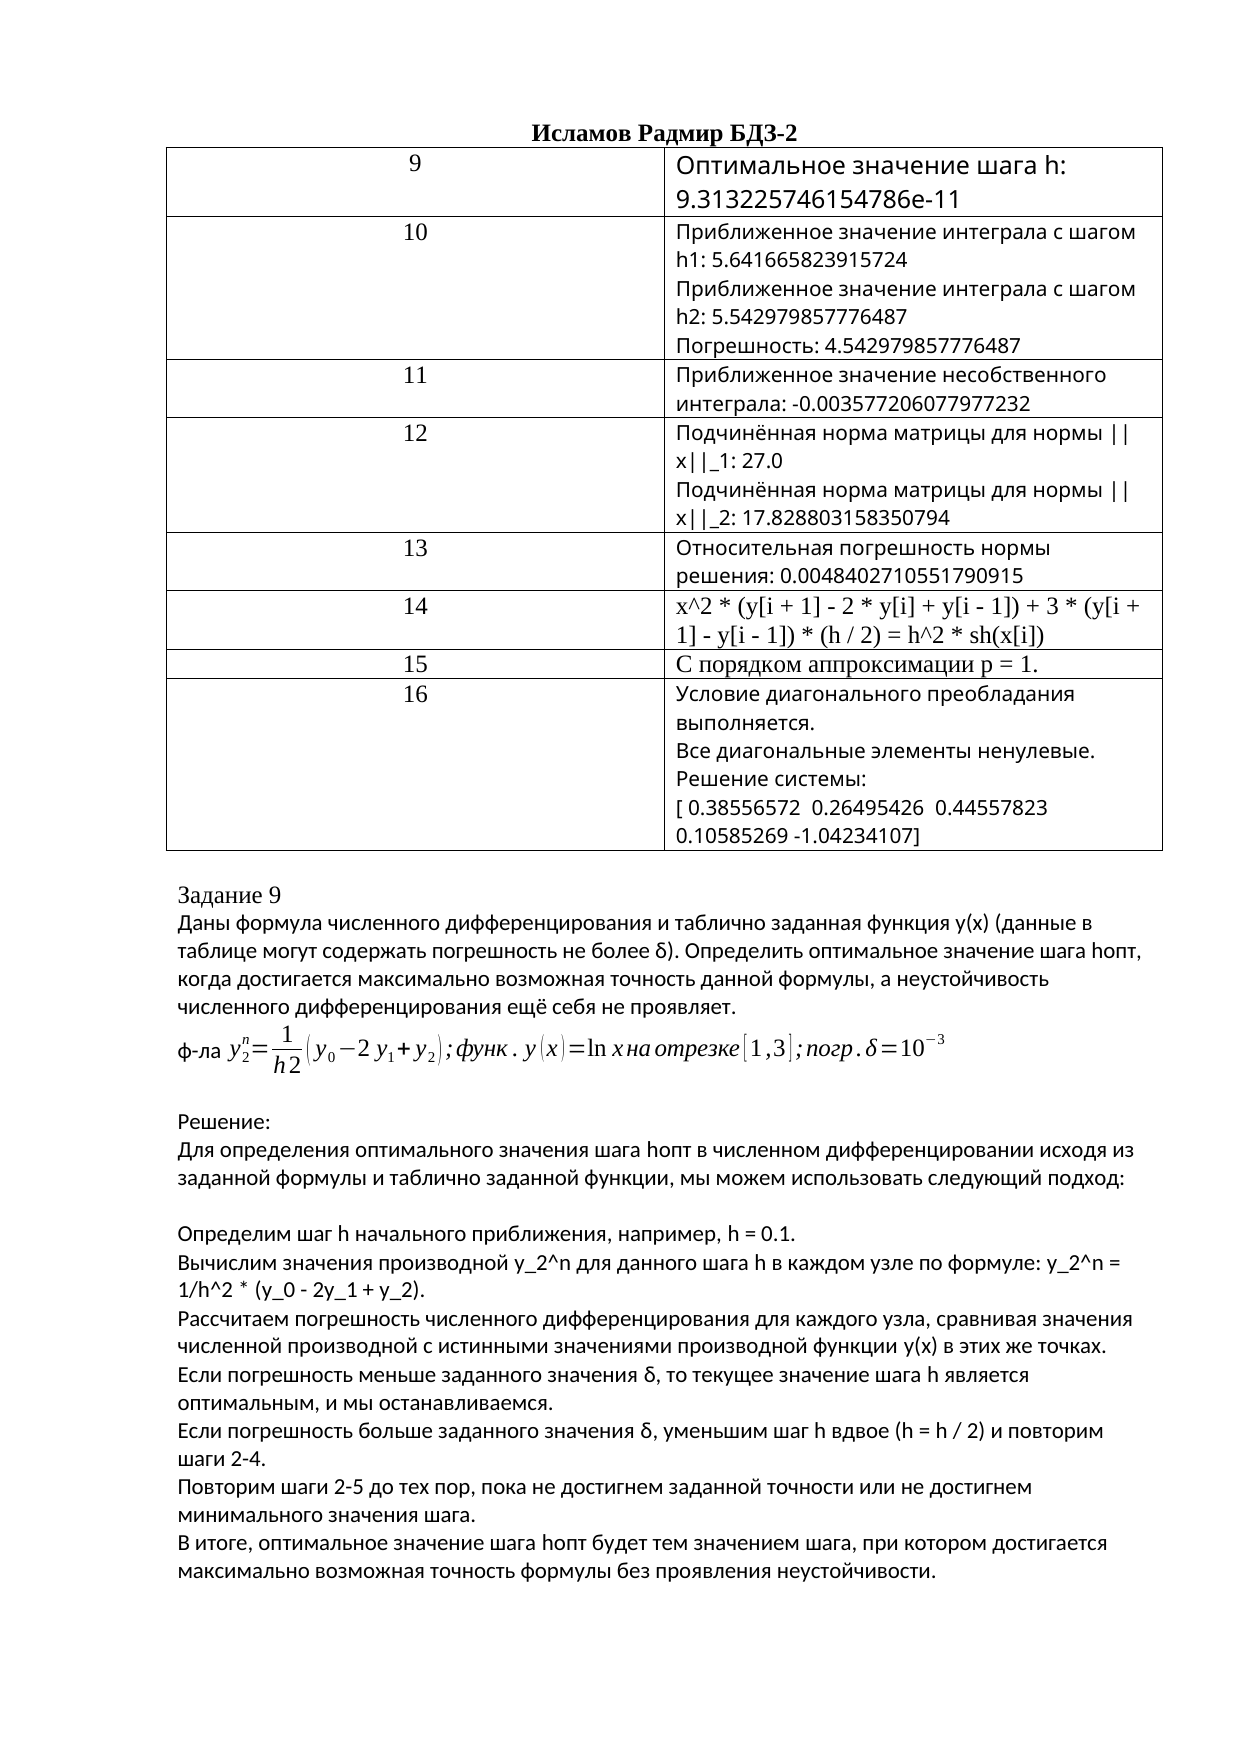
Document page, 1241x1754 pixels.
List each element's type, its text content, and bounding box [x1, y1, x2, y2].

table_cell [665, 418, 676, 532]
table_cell 10 [167, 217, 664, 359]
text Если погрешность больше заданного значения δ, уменьшим шаг h вдвое (h = h / 2) и повторим шаги 2-4. [177, 1416, 1152, 1472]
text Для определения оптимального значения шага hопт в численном дифференцировании исходя из заданной формулы и таблично заданной функции, мы можем использовать следующий подход: [177, 1136, 1152, 1192]
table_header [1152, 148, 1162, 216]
text Решение: [177, 1107, 1152, 1136]
text Задание 9 [177, 880, 1152, 908]
text ф-ла [177, 1021, 1152, 1079]
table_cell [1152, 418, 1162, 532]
text Повторим шаги 2-5 до тех пор, пока не достигнем заданной точности или не достигнем минимального значения шага. [177, 1472, 1152, 1528]
text Исламов Радмир БДЗ-2 [177, 118, 1152, 147]
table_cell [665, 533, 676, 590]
table_cell 13 [167, 533, 664, 590]
table_cell C порядком аппроксимации p = 1. [665, 650, 1162, 678]
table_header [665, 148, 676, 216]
text Даны формула численного дифференцирования и таблично заданная функция y(x) (данные в таблице могут содержать погрешность не более δ). Определить оптимальное значение шага hопт, когда достигается максимально возможная точность данной формулы, а неустойчивость численного дифференцирования ещё себя не проявляет. [177, 908, 1152, 1021]
table_cell 14 [167, 591, 664, 648]
table_cell 16 [167, 679, 664, 850]
table_header 9 [167, 148, 664, 216]
text Если погрешность меньше заданного значения δ, то текущее значение шага h является оптимальным, и мы останавливаемся. [177, 1360, 1152, 1416]
table_cell 12 [167, 418, 664, 532]
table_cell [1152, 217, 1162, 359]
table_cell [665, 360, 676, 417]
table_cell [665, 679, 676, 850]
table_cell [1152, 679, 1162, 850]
table_cell 11 [167, 360, 664, 417]
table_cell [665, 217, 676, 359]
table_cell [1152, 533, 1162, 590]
table_cell 15 [167, 650, 664, 678]
text Вычислим значения производной y_2^n для данного шага h в каждом узле по формуле: y_2^n = 1/h^2 * (y_0 - 2y_1 + y_2). [177, 1248, 1152, 1304]
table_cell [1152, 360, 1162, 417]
text Рассчитаем погрешность численного дифференцирования для каждого узла, сравнивая значения численной производной с истинными значениями производной функции y(x) в этих же точках. [177, 1304, 1152, 1360]
text Определим шаг h начального приближения, например, h = 0.1. [177, 1219, 1152, 1248]
table_cell x^2 * (y[i + 1] - 2 * y[i] + y[i - 1]) + 3 * (y[i + 1] - y[i - 1]) * (h / 2) = h^2 * sh(x[i]) [665, 591, 1162, 648]
text В итоге, оптимальное значение шага hопт будет тем значением шага, при котором достигается максимально возможная точность формулы без проявления неустойчивости. [177, 1528, 1152, 1584]
